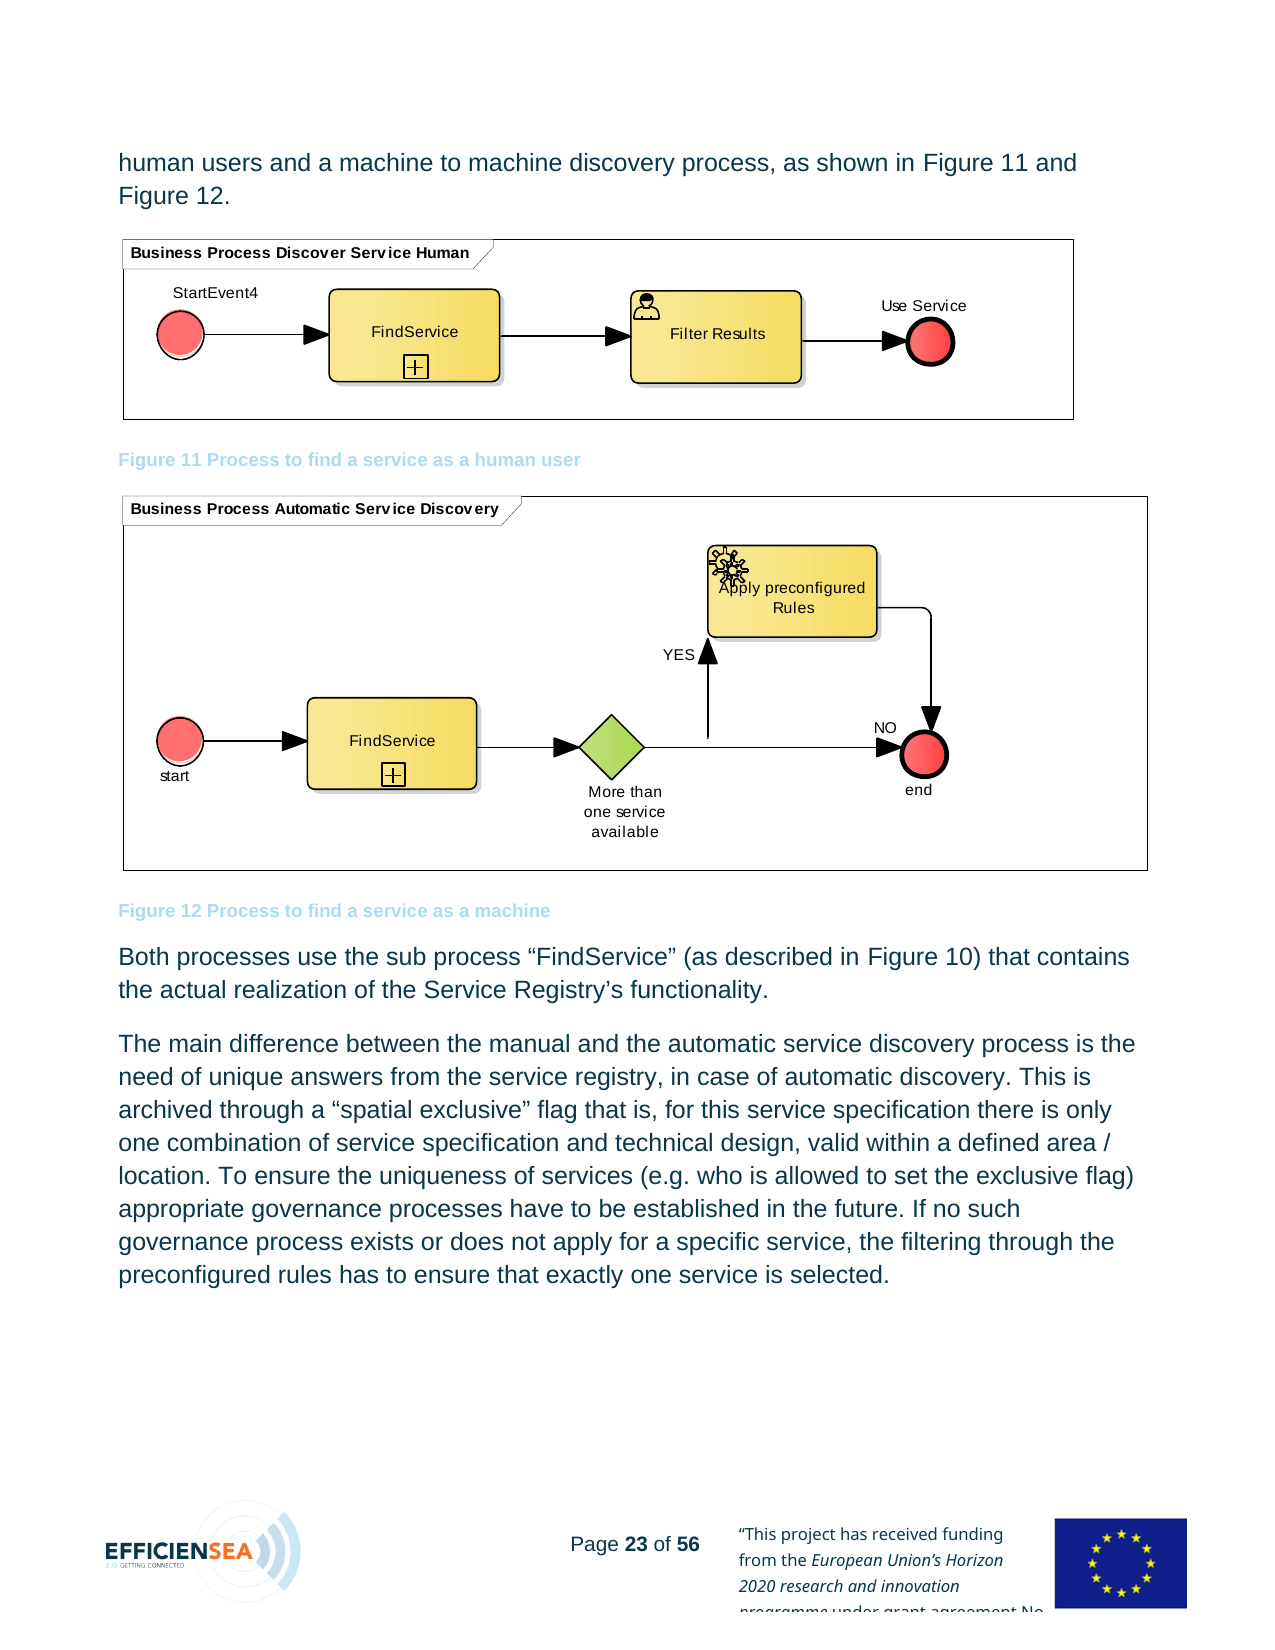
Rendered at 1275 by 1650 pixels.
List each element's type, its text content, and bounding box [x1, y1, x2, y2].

text The main difference between the manual and the automatic service discovery process is the need of unique answers from the service registry, in case of automatic discovery. This is archived through a “spatial exclusive” flag that is, for this service specification there is only one combination of service specification and technical design, valid within a defined area / location. To ensure the uniqueness of services (e.g. who is allowed to set the exclusive flag) appropriate governance processes have to be established in the future. If no such governance process exists or does not apply for a specific service, the filtering through the preconfigured rules has to ensure that exactly one service is selected. [118, 1029, 1152, 1289]
picture [1052, 1516, 1187, 1607]
picture [99, 1492, 306, 1611]
